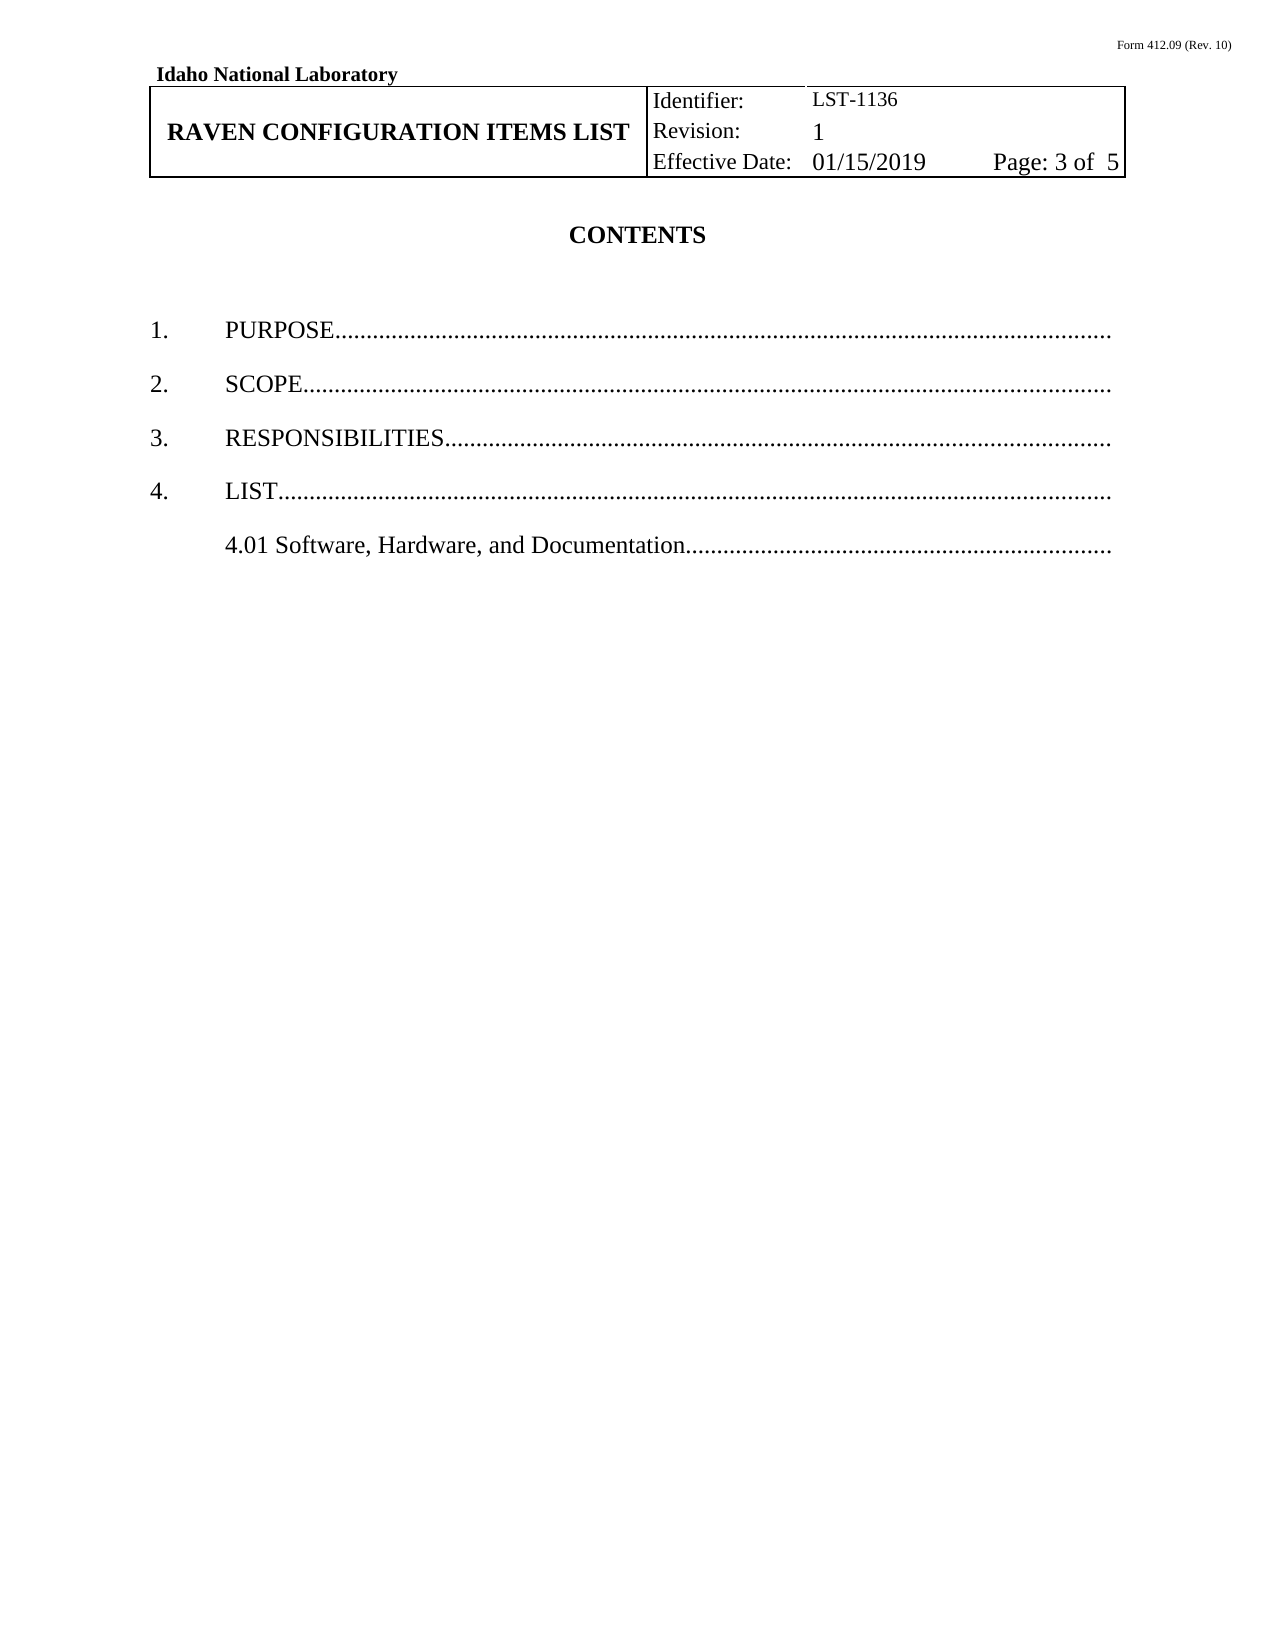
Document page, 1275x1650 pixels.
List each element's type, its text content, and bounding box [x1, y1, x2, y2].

text CONTENTS [150, 220, 1125, 249]
